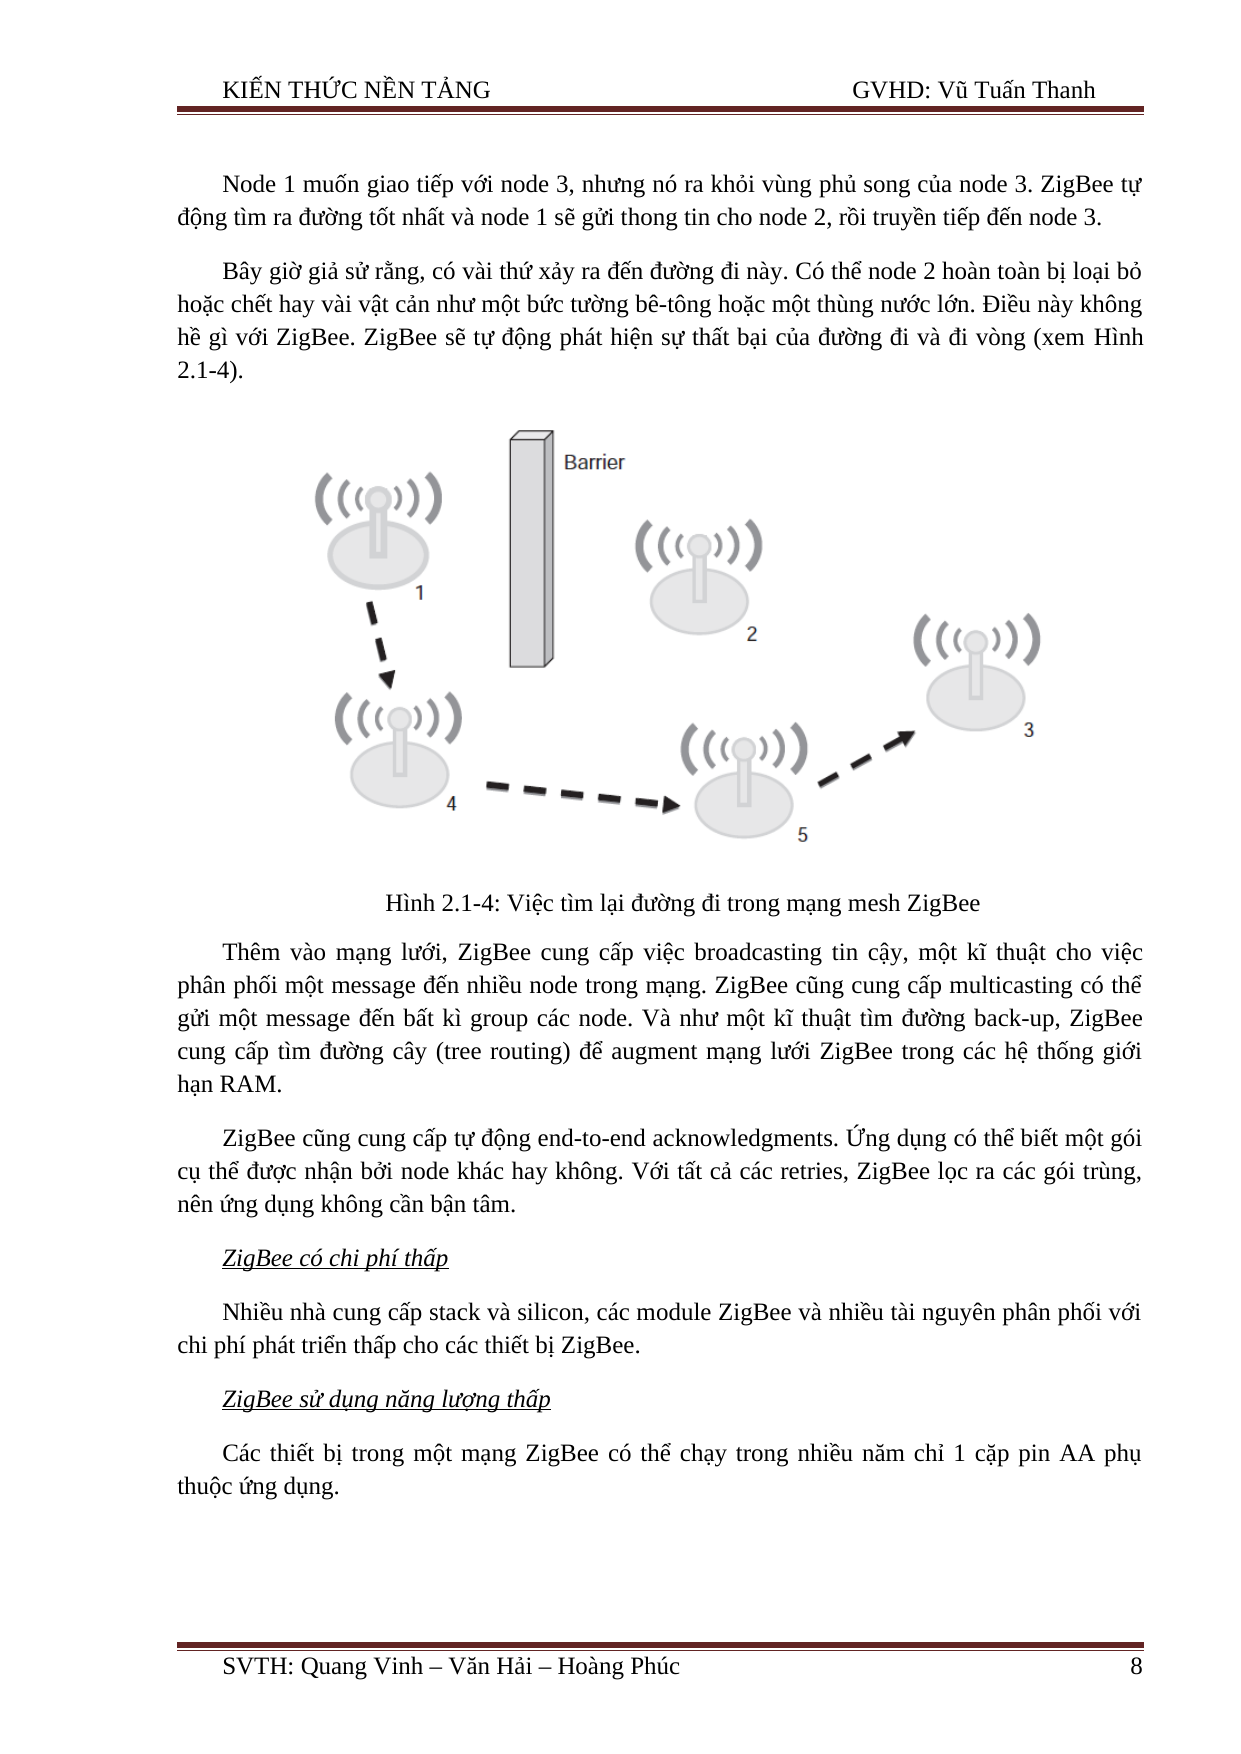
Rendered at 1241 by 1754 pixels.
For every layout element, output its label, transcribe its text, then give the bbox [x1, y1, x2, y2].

text Nhiều nhà cung cấp stack và silicon, các module ZigBee và nhiều tài nguyên phân phối với chi phí phát triển thấp cho các thiết bị ZigBee. [177, 1297, 1144, 1359]
text ZigBee có chi phí thấp [177, 1243, 1144, 1272]
text Thêm vào mạng lưới, ZigBee cung cấp việc broadcasting tin cậy, một kĩ thuật cho việc phân phối một message đến nhiều node trong mạng. ZigBee cũng cung cấp multicasting có thể gửi một message đến bất kì group các node. Và như một kĩ thuật tìm đường back-up, ZigBee cung cấp tìm đường cây (tree routing) để augment mạng lưới ZigBee trong các hệ thống giới hạn RAM. [177, 937, 1144, 1098]
picture [296, 408, 1069, 863]
text Các thiết bị trong một mạng ZigBee có thể chạy trong nhiều năm chỉ 1 cặp pin AA phụ thuộc ứng dụng. [177, 1438, 1144, 1499]
text ZigBee cũng cung cấp tự động end-to-end acknowledgments. Ứng dụng có thể biết một gói cụ thể được nhận bởi node khác hay không. Với tất cả các retries, ZigBee lọc ra các gói trùng, nên ứng dụng không cần bận tâm. [177, 1123, 1144, 1218]
text ZigBee sử dụng năng lượng thấp [177, 1384, 1144, 1413]
